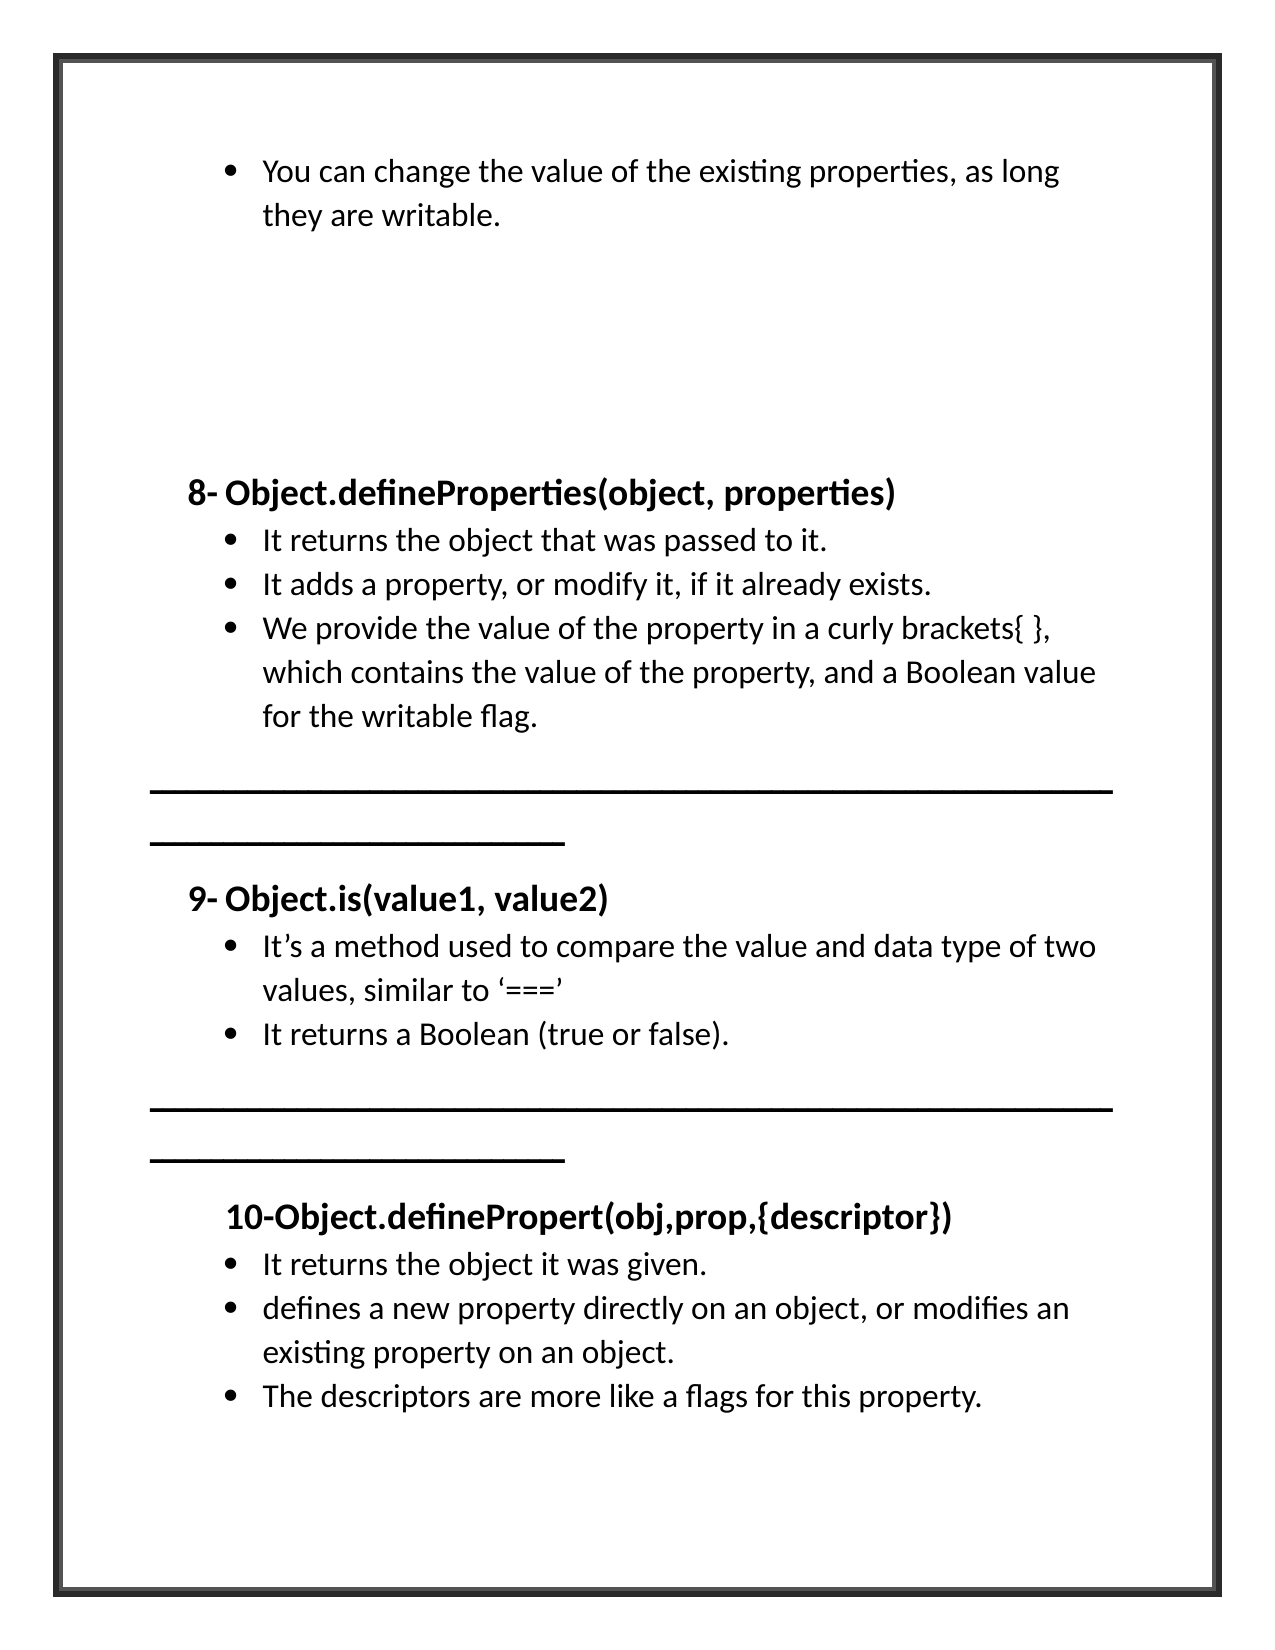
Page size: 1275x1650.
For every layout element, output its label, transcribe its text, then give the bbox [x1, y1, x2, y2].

list defines a new property directly on an object, or modifies an existing property on an object. [225, 1287, 1125, 1371]
list It adds a property, or modify it, if it already exists. [225, 563, 1125, 603]
list Object.is(value1, value2) [187, 875, 1125, 921]
list It’s a method used to compare the value and data type of two values, similar to ‘===’ [225, 925, 1125, 1009]
list It returns a Boolean (true or false). [225, 1013, 1125, 1053]
list Object.defineProperties(object, properties) [187, 469, 1125, 515]
text ـــــــــــــــــــــــــــــــــــــــــــــــــــــــــــــــــــــــــــــــــــــــــــــــــــــــــــــــــ [150, 1073, 1125, 1173]
list It returns the object it was given. [225, 1243, 1125, 1283]
list You can change the value of the existing properties, as long they are writable. [225, 150, 1125, 235]
list We provide the value of the property in a curly brackets{ }, which contains the value of the property, and a Boolean value for the writable flag. [225, 607, 1125, 735]
list 10-Object.definePropert(obj,prop,{descriptor}) [225, 1193, 1125, 1239]
list The descriptors are more like a flags for this property. [225, 1374, 1125, 1415]
list It returns the object that was passed to it. [225, 519, 1125, 559]
text ـــــــــــــــــــــــــــــــــــــــــــــــــــــــــــــــــــــــــــــــــــــــــــــــــــــــــــــــــ [150, 755, 1125, 855]
